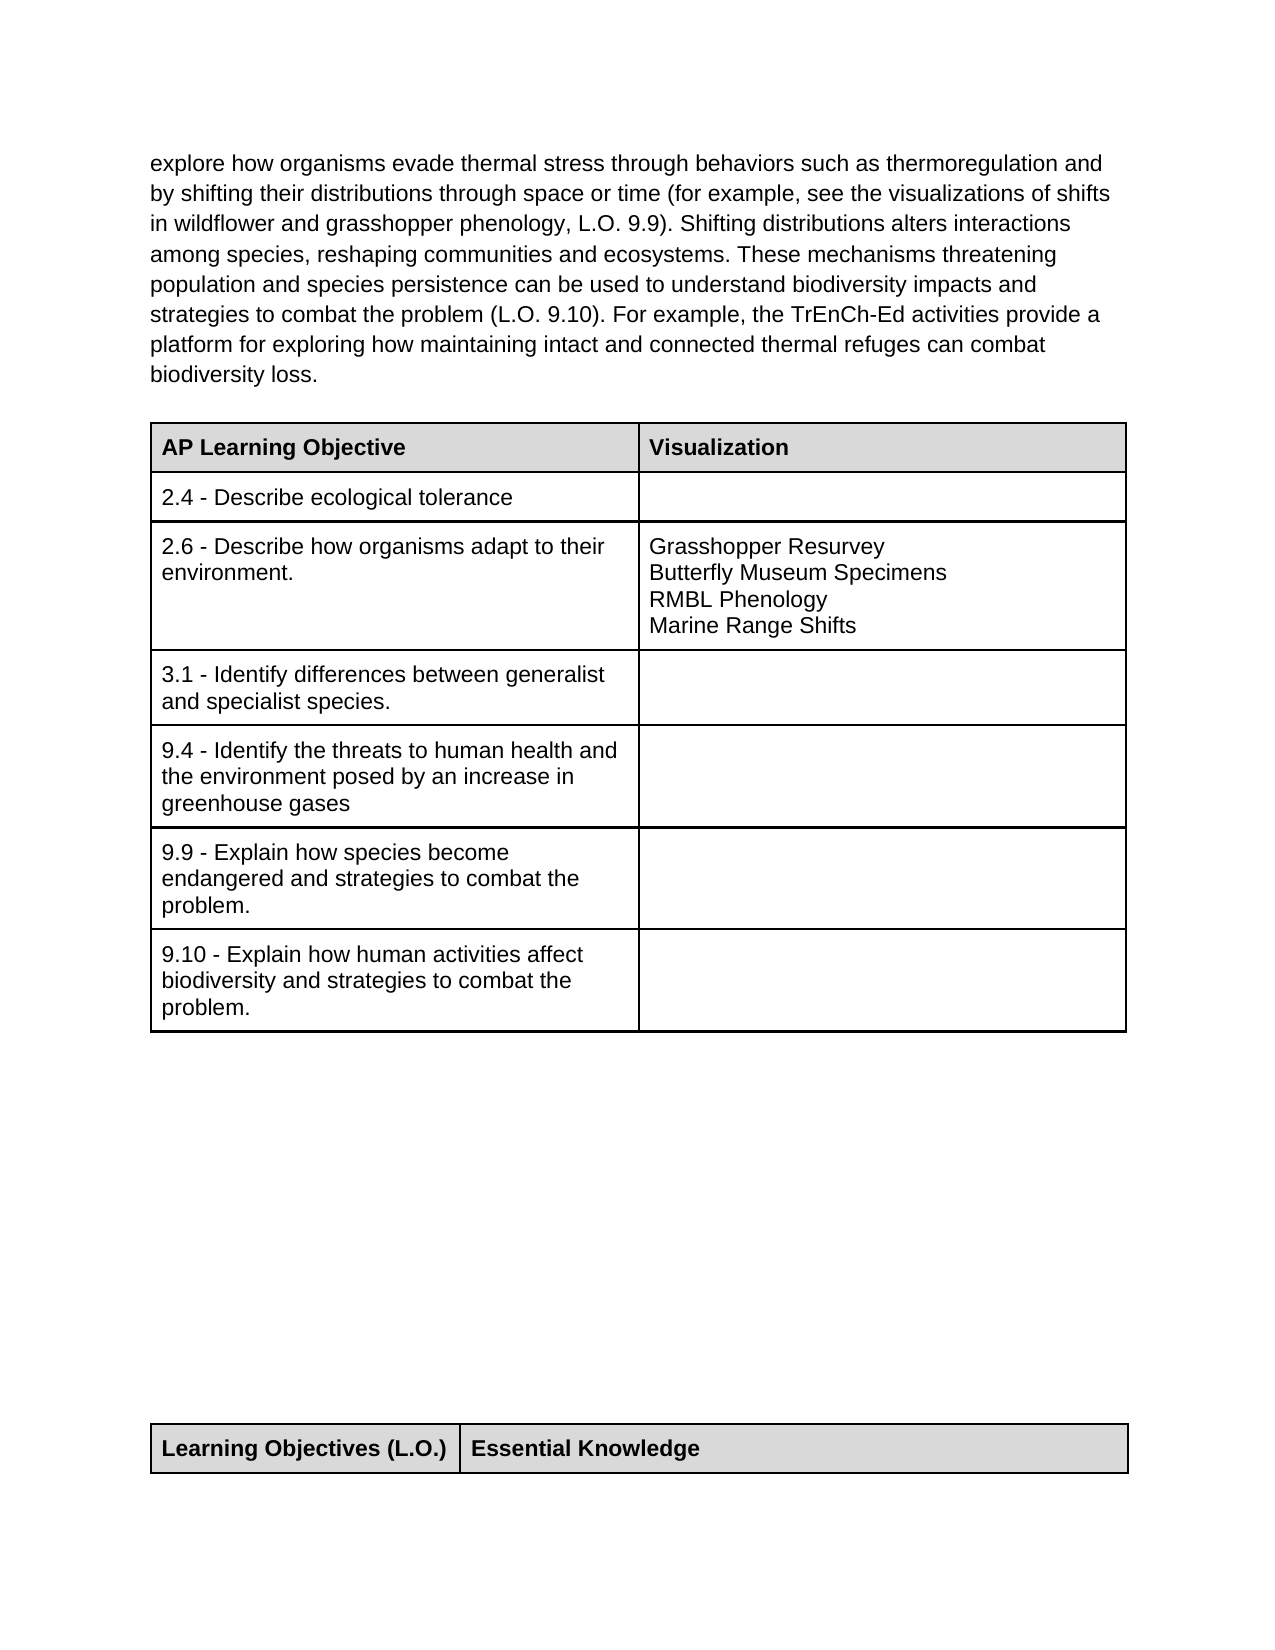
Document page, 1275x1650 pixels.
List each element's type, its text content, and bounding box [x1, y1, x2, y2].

table_cell 2.4 - Describe ecological tolerance [152, 473, 638, 520]
table_cell [640, 473, 1125, 520]
table_header Learning Objectives (L.O.) [152, 1425, 459, 1472]
table_cell 9.9 - Explain how species become endangered and strategies to combat the problem. [152, 829, 638, 928]
table_cell Grasshopper Resurvey Butterfly Museum Specimens RMBL Phenology Marine Range Shifts [640, 523, 1125, 649]
table_cell [640, 726, 1125, 826]
table_header AP Learning Objective [152, 424, 638, 471]
table_cell 2.6 - Describe how organisms adapt to their environment. [152, 523, 638, 649]
table_cell 3.1 - Identify differences between generalist and specialist species. [152, 651, 638, 724]
table_cell [640, 651, 1125, 724]
table_cell 9.4 - Identify the threats to human health and the environment posed by an increase in greenhouse gases [152, 726, 638, 826]
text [150, 150, 1125, 388]
table_cell [640, 930, 1125, 1030]
table_cell 9.10 - Explain how human activities affect biodiversity and strategies to combat the problem. [152, 930, 638, 1030]
table_header Visualization [640, 424, 1125, 471]
table_cell [640, 829, 1125, 928]
table_header Essential Knowledge [461, 1425, 1127, 1472]
